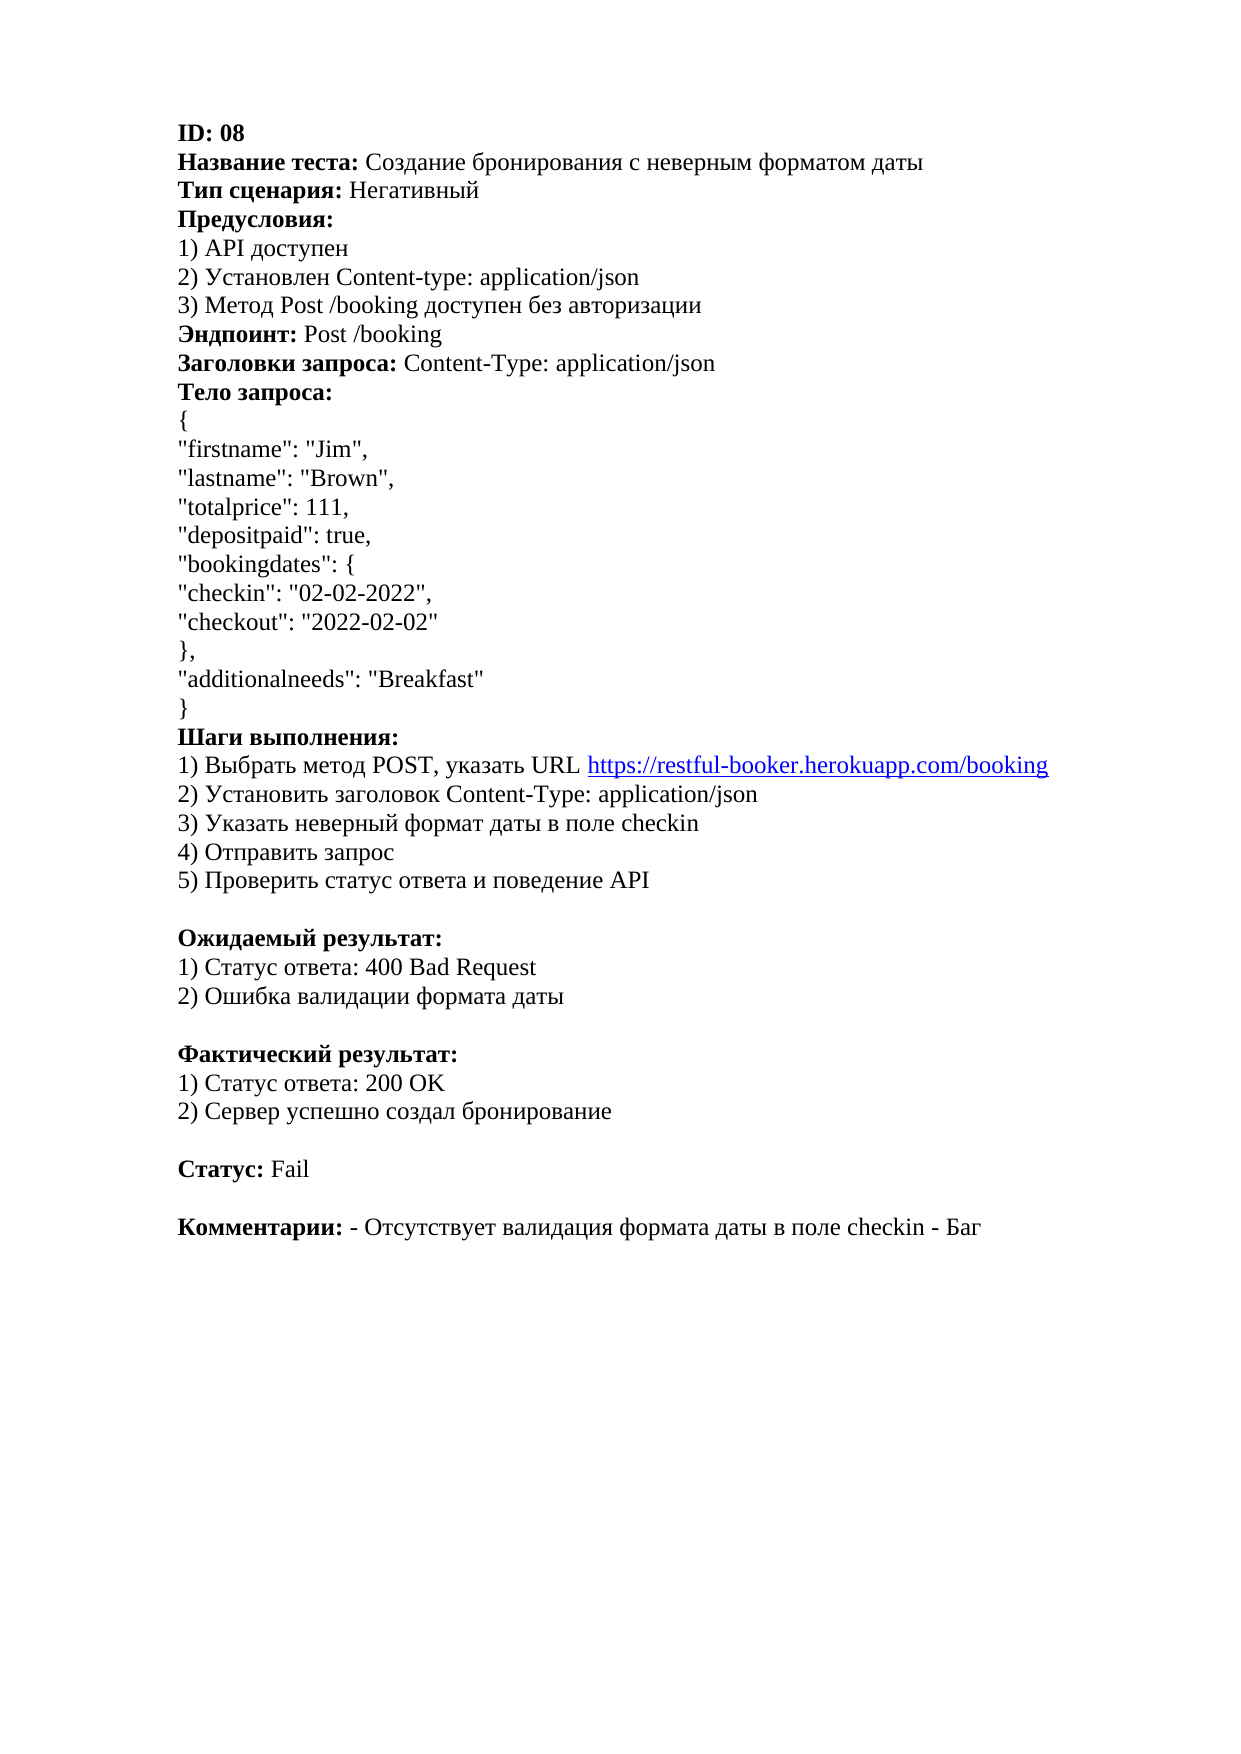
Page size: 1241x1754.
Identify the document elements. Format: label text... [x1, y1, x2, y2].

text Ожидаемый результат: 1) Статус ответа: 400 Bad Request 2) Ошибка валидации формата даты [177, 923, 1152, 1010]
text Фактический результат: 1) Статус ответа: 200 OK 2) Сервер успешно создал бронирование [177, 1039, 1152, 1125]
text Статус: Fail [177, 1154, 1152, 1183]
text ID: 08 Название теста: Создание бронирования с неверным форматом даты Тип сценария: Негативный Предусловия: 1) API доступен 2) Установлен Content-type: application/json 3) Метод Post /booking доступен без авторизации Эндпоинт: Post /booking Заголовки запроса: Content-Type: application/json Тело запроса: { "firstname": "Jim", "lastname": "Brown", "totalprice": 111, "depositpaid": true, "bookingdates": { "checkin": "02-02-2022", "checkout": "2022-02-02" }, "additionalneeds": "Breakfast" } Шаги выполнения: 1) Выбрать метод POST, указать URL https://restful-booker.herokuapp.com/booking 2) Установить заголовок Content-Type: application/json 3) Указать неверный формат даты в поле checkin 4) Отправить запрос 5) Проверить статус ответа и поведение API [177, 118, 1152, 894]
text Комментарии: - Отсутствует валидация формата даты в поле checkin - Баг [177, 1212, 1152, 1241]
